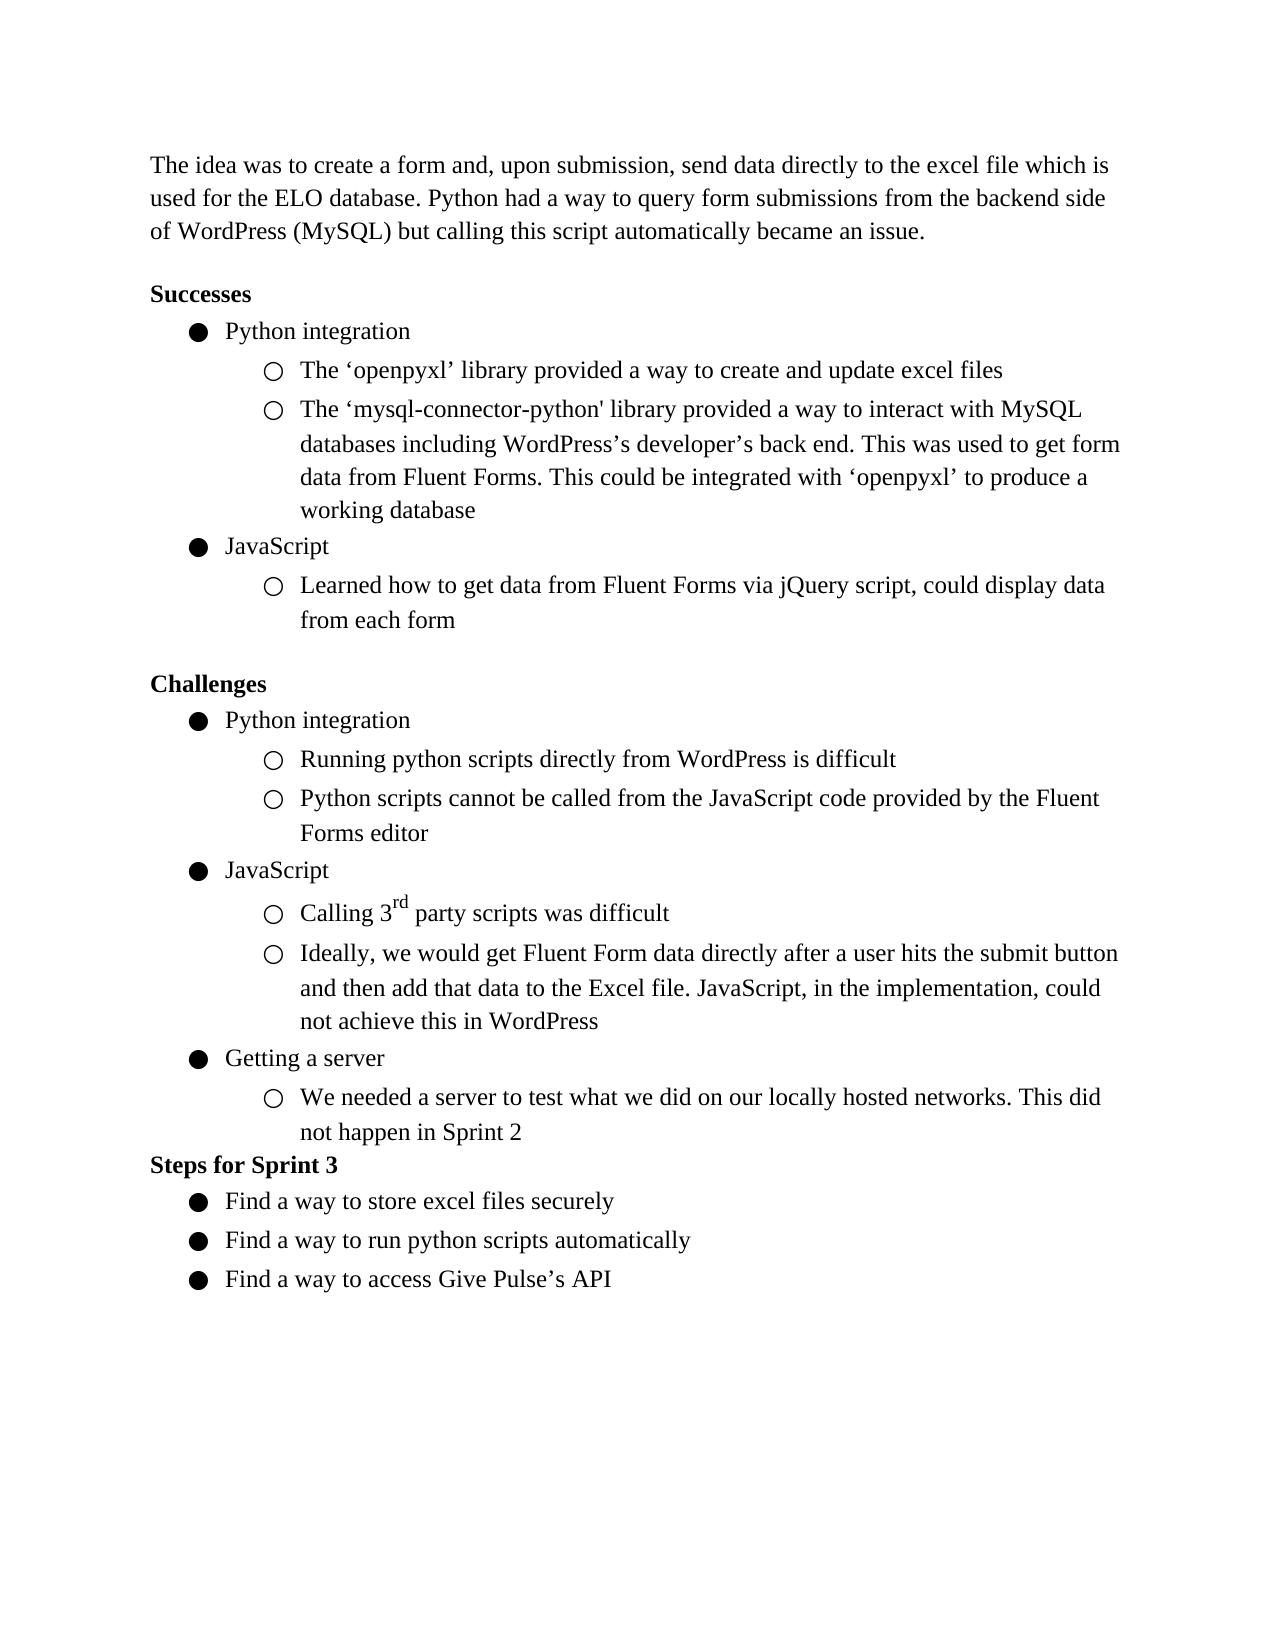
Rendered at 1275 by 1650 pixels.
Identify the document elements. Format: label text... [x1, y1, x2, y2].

list Find a way to store excel files securely [187, 1183, 1125, 1217]
list Find a way to run python scripts automatically [187, 1222, 1125, 1256]
text Challenges [150, 669, 1125, 697]
list JavaScript [187, 528, 1125, 562]
list Getting a server [187, 1039, 1125, 1073]
list Python integration [187, 702, 1125, 736]
list Ideally, we would get Fluent Form data directly after a user hits the submit button and then add that data to the Excel file. JavaScript, in the implementation, could not achieve this in WordPress [262, 935, 1125, 1035]
list The ‘openpyxl’ library provided a way to create and update excel files [262, 351, 1125, 386]
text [150, 150, 1125, 245]
list Python integration [187, 312, 1125, 346]
list Find a way to access Give Pulse’s API [187, 1261, 1125, 1295]
list JavaScript [187, 851, 1125, 886]
list Calling 3rd party scripts was difficult [262, 891, 1125, 929]
list We needed a server to test what we did on our locally hosted networks. This did not happen in Sprint 2 [262, 1078, 1125, 1145]
list The ‘mysql-connector-python' library provided a way to interact with MySQL databases including WordPress’s developer’s back end. This was used to get form data from Fluent Forms. This could be integrated with ‘openpyxl’ to produce a working database [262, 391, 1125, 524]
text Steps for Sprint 3 [150, 1150, 1125, 1178]
list Learned how to get data from Fluent Forms via jQuery script, could display data from each form [262, 567, 1125, 634]
text Successes [150, 279, 1125, 308]
list Python scripts cannot be called from the JavaScript code provided by the Fluent Forms editor [262, 780, 1125, 847]
list Running python scripts directly from WordPress is difficult [262, 741, 1125, 775]
